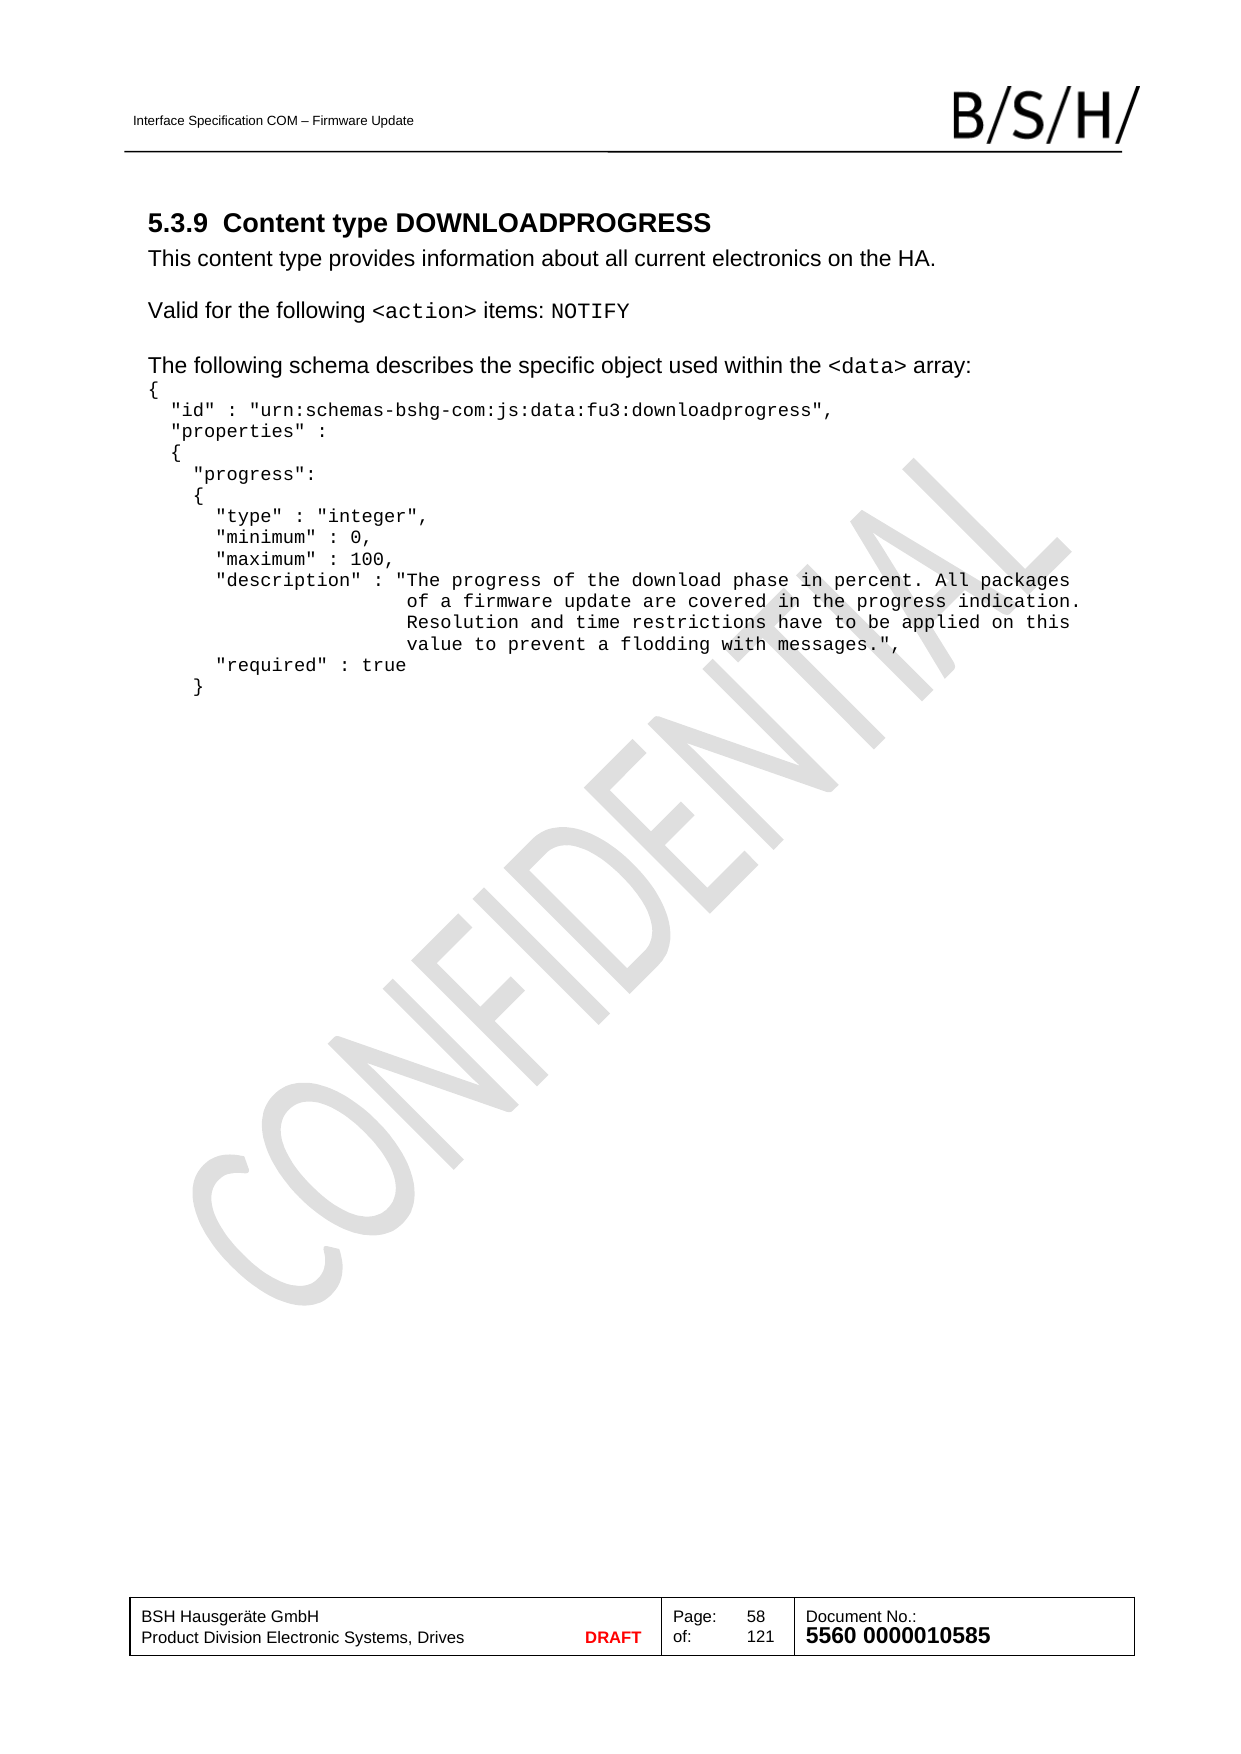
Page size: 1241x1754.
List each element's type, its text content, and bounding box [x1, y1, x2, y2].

text "description" : "The progress of the download phase in percent. All packages [148, 571, 1092, 592]
text value to prevent a flodding with messages.", [148, 634, 1092, 656]
text } [148, 677, 1092, 698]
text "type" : "integer", [148, 507, 1092, 528]
text { [148, 379, 1092, 401]
text This content type provides information about all current electronics on the HA. [148, 244, 1092, 271]
text "maximum" : 100, [148, 549, 1092, 571]
text { [148, 486, 1092, 507]
text Valid for the following <action> items: NOTIFY [148, 297, 1092, 325]
picture [953, 86, 1140, 144]
subtitle Content type DOWNLOADPROGRESS [148, 207, 1092, 238]
text "progress": [148, 464, 1092, 486]
text "required" : true [148, 656, 1092, 677]
text Resolution and time restrictions have to be applied on this [148, 613, 1092, 634]
text "minimum" : 0, [148, 528, 1092, 549]
text of a firmware update are covered in the progress indication. [148, 592, 1092, 613]
text The following schema describes the specific object used within the <data> array: [148, 352, 1092, 379]
text { [148, 443, 1092, 464]
text "properties" : [148, 422, 1092, 443]
text "id" : "urn:schemas-bshg-com:js:data:fu3:downloadprogress", [148, 401, 1092, 422]
